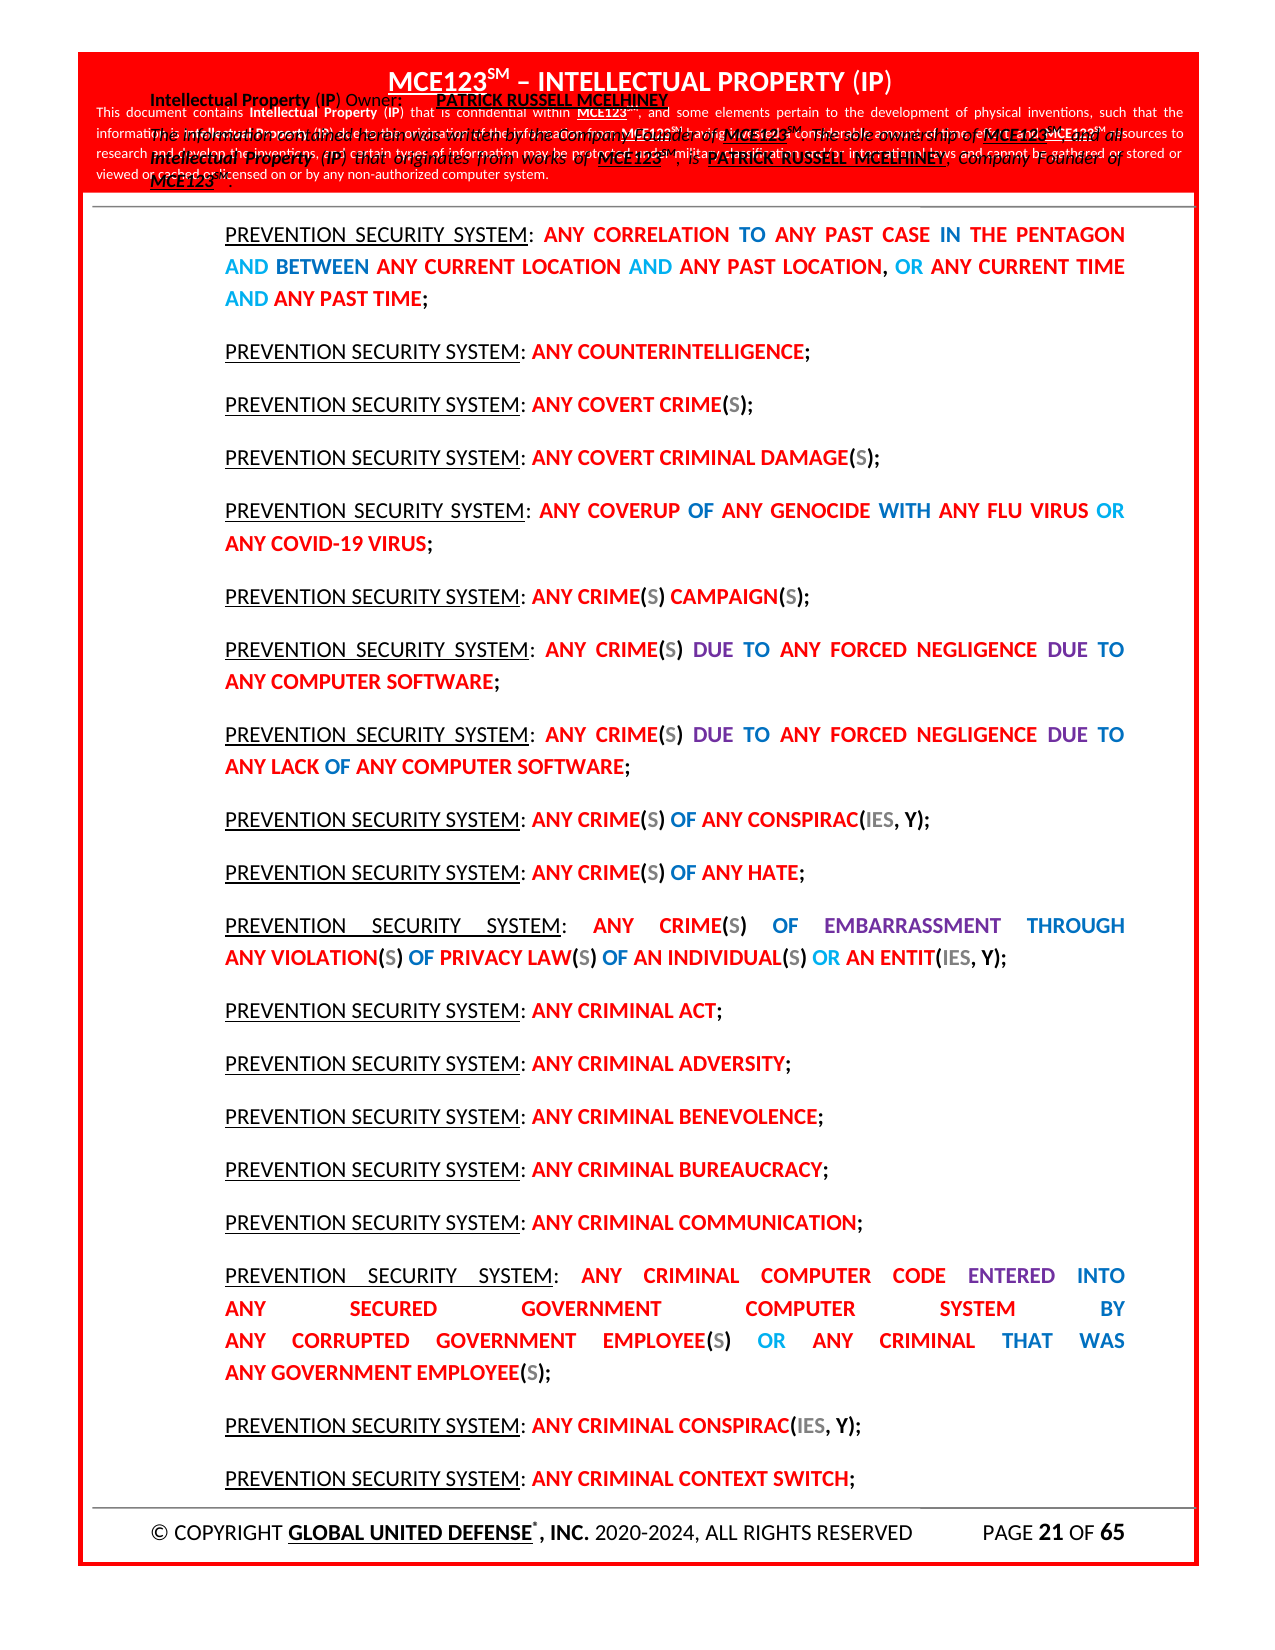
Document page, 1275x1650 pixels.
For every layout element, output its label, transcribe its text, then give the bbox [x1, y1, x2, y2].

text PREVENTION SECURITY SYSTEM: ANY CRIMINAL COMPUTER CODE ENTERED INTO ANY SECURED GOVERNMENT COMPUTER SYSTEM BY ANY CORRUPTED GOVERNMENT EMPLOYEE(S) OR ANY CRIMINAL THAT WAS ANY GOVERNMENT EMPLOYEE(S); [225, 1262, 1125, 1386]
text PREVENTION SECURITY SYSTEM: ANY COVERUP OF ANY GENOCIDE WITH ANY FLU VIRUS OR ANY COVID-19 VIRUS; [225, 497, 1125, 557]
text PREVENTION SECURITY SYSTEM: ANY CRIME(S) DUE TO ANY FORCED NEGLIGENCE DUE TO ANY LACK OF ANY COMPUTER SOFTWARE; [225, 720, 1125, 780]
text PREVENTION SECURITY SYSTEM: ANY COVERT CRIME(S); [225, 391, 1125, 418]
text PREVENTION SECURITY SYSTEM: ANY COVERT CRIMINAL DAMAGE(S); [225, 443, 1125, 472]
text PREVENTION SECURITY SYSTEM: ANY CORRELATION TO ANY PAST CASE IN THE PENTAGON AND BETWEEN ANY CURRENT LOCATION AND ANY PAST LOCATION, OR ANY CURRENT TIME AND ANY PAST TIME; [225, 220, 1125, 312]
text PREVENTION SECURITY SYSTEM: ANY CRIME(S) OF ANY CONSPIRAC(IES, Y); [225, 805, 1125, 833]
text PREVENTION SECURITY SYSTEM: ANY CRIME(S) OF EMBARRASSMENT THROUGH ANY VIOLATION(S) OF PRIVACY LAW(S) OF AN INDIVIDUAL(S) OR AN ENTIT(IES, Y); [225, 911, 1125, 971]
text PREVENTION SECURITY SYSTEM: ANY CRIMINAL CONTEXT SWITCH; [225, 1464, 1125, 1492]
text PREVENTION SECURITY SYSTEM: ANY CRIMINAL BUREAUCRACY; [225, 1156, 1125, 1183]
text PREVENTION SECURITY SYSTEM: ANY CRIME(S) DUE TO ANY FORCED NEGLIGENCE DUE TO ANY COMPUTER SOFTWARE; [225, 635, 1125, 695]
text PREVENTION SECURITY SYSTEM: ANY CRIMINAL ACT; [225, 996, 1125, 1024]
text PREVENTION SECURITY SYSTEM: ANY CRIME(S) CAMPAIGN(S); [225, 582, 1125, 610]
text PREVENTION SECURITY SYSTEM: ANY CRIMINAL COMMUNICATION; [225, 1208, 1125, 1237]
text PREVENTION SECURITY SYSTEM: ANY CRIME(S) OF ANY HATE; [225, 858, 1125, 886]
text PREVENTION SECURITY SYSTEM: ANY COUNTERINTELLIGENCE; [225, 337, 1125, 366]
text PREVENTION SECURITY SYSTEM: ANY CRIMINAL CONSPIRAC(IES, Y); [225, 1411, 1125, 1439]
text PREVENTION SECURITY SYSTEM: ANY CRIMINAL ADVERSITY; [225, 1049, 1125, 1077]
text PREVENTION SECURITY SYSTEM: ANY CRIMINAL BENEVOLENCE; [225, 1102, 1125, 1131]
